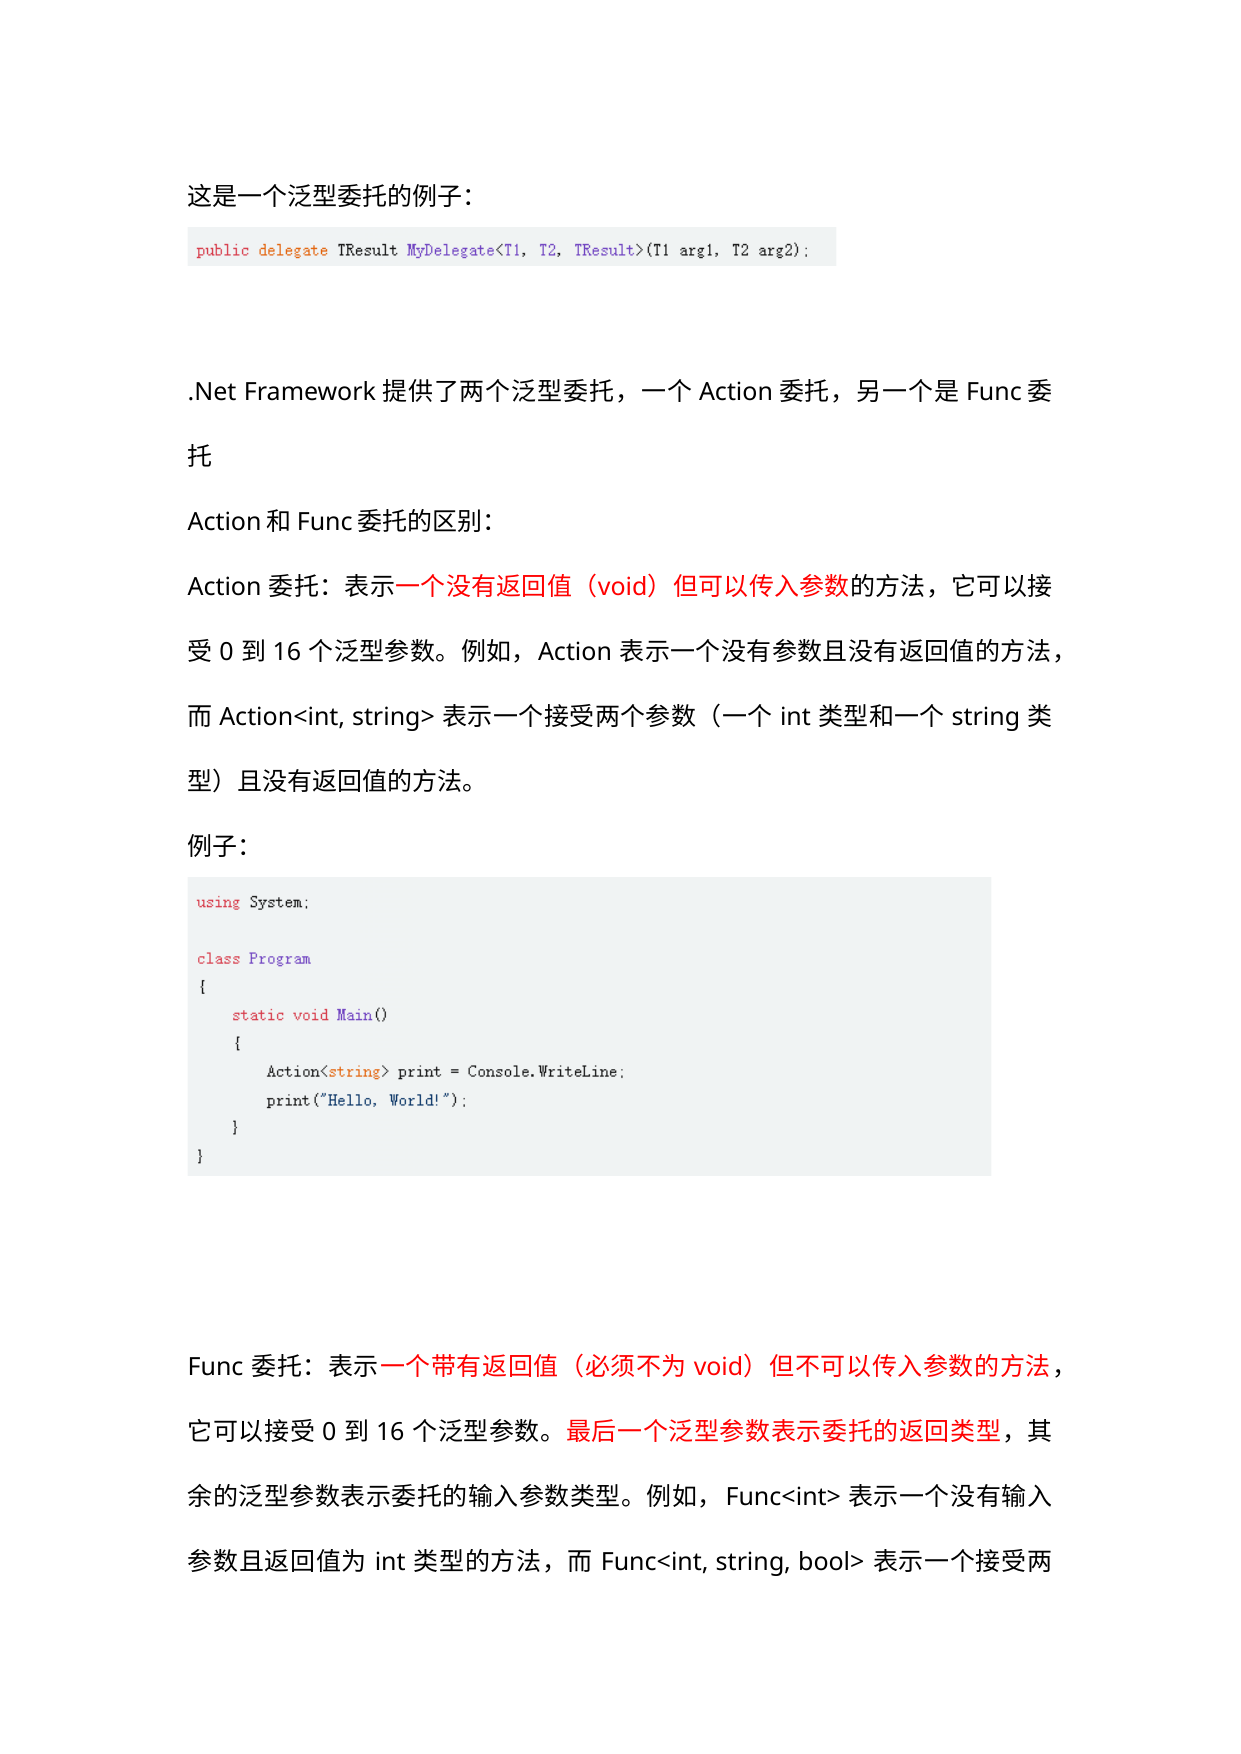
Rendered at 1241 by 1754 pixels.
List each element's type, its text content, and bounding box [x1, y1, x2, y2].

text .Net Framework提供了两个泛型委托，一个Action委托，另一个是Func委托 [187, 357, 1053, 487]
text Action 委托：表示一个没有返回值（void）但可以传入参数的方法，它可以接受 0 到 16 个泛型参数。例如，Action 表示一个没有参数且没有返回值的方法，而 Action<int, string> 表示一个接受两个参数（一个 int 类型和一个 string 类型）且没有返回值的方法。 [187, 552, 1053, 812]
text 例子： [187, 812, 1053, 877]
picture [187, 877, 992, 1176]
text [187, 1332, 1053, 1592]
picture [187, 227, 837, 266]
text Action和Func委托的区别： [187, 487, 1053, 552]
text 这是一个泛型委托的例子： [187, 162, 1053, 227]
